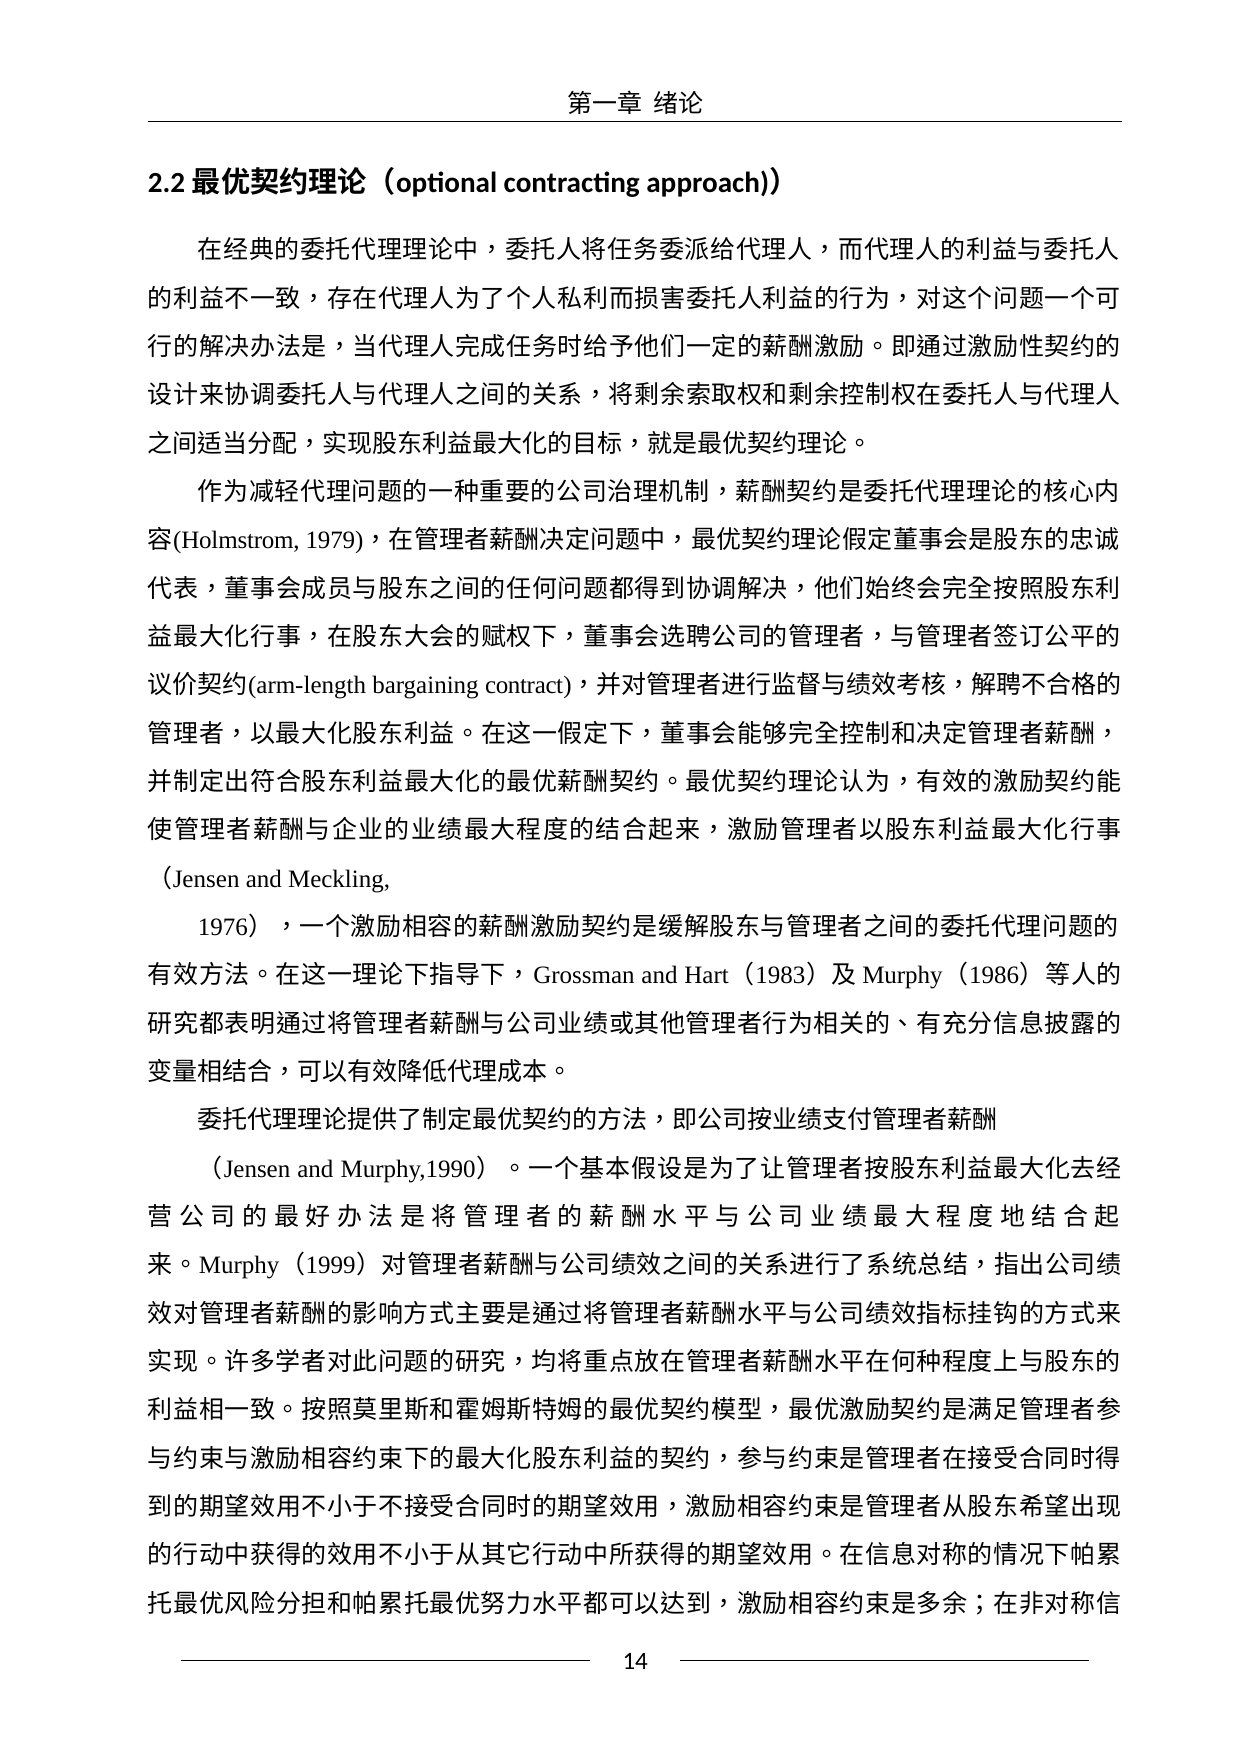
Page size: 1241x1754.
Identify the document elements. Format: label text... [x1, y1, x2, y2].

text 在经典的委托代理理论中，委托人将任务委派给代理人，而代理人的利益与委托人的利益不一致，存在代理人为了个人私利而损害委托人利益的行为，对这个问题一个可行的解决办法是，当代理人完成任务时给予他们一定的薪酬激励。即通过激励性契约的设计来协调委托人与代理人之间的关系，将剩余索取权和剩余控制权在委托人与代理人之间适当分配，实现股东利益最大化的目标，就是最优契约理论。 [148, 217, 1122, 458]
subtitle 2.2 最优契约理论（optional contracting approach)） [148, 161, 1122, 201]
text 1976），一个激励相容的薪酬激励契约是缓解股东与管理者之间的委托代理问题的有效方法。在这一理论下指导下，Grossman and Hart（1983）及Murphy（1986）等人的研究都表明通过将管理者薪酬与公司业绩或其他管理者行为相关的、有充分信息披露的变量相结合，可以有效降低代理成本。 [148, 893, 1122, 1087]
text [148, 1135, 1122, 1618]
text 作为减轻代理问题的一种重要的公司治理机制，薪酬契约是委托代理理论的核心内容(Holmstrom, 1979)，在管理者薪酬决定问题中，最优契约理论假定董事会是股东的忠诚代表，董事会成员与股东之间的任何问题都得到协调解决，他们始终会完全按照股东利益最大化行事，在股东大会的赋权下，董事会选聘公司的管理者，与管理者签订公平的议价契约(arm-length bargaining contract)，并对管理者进行监督与绩效考核，解聘不合格的管理者，以最大化股东利益。在这一假定下，董事会能够完全控制和决定管理者薪酬，并制定出符合股东利益最大化的最优薪酬契约。最优契约理论认为，有效的激励契约能使管理者薪酬与企业的业绩最大程度的结合起来，激励管理者以股东利益最大化行事（Jensen and Meckling, [148, 458, 1122, 893]
text 委托代理理论提供了制定最优契约的方法，即公司按业绩支付管理者薪酬 [148, 1087, 1122, 1135]
